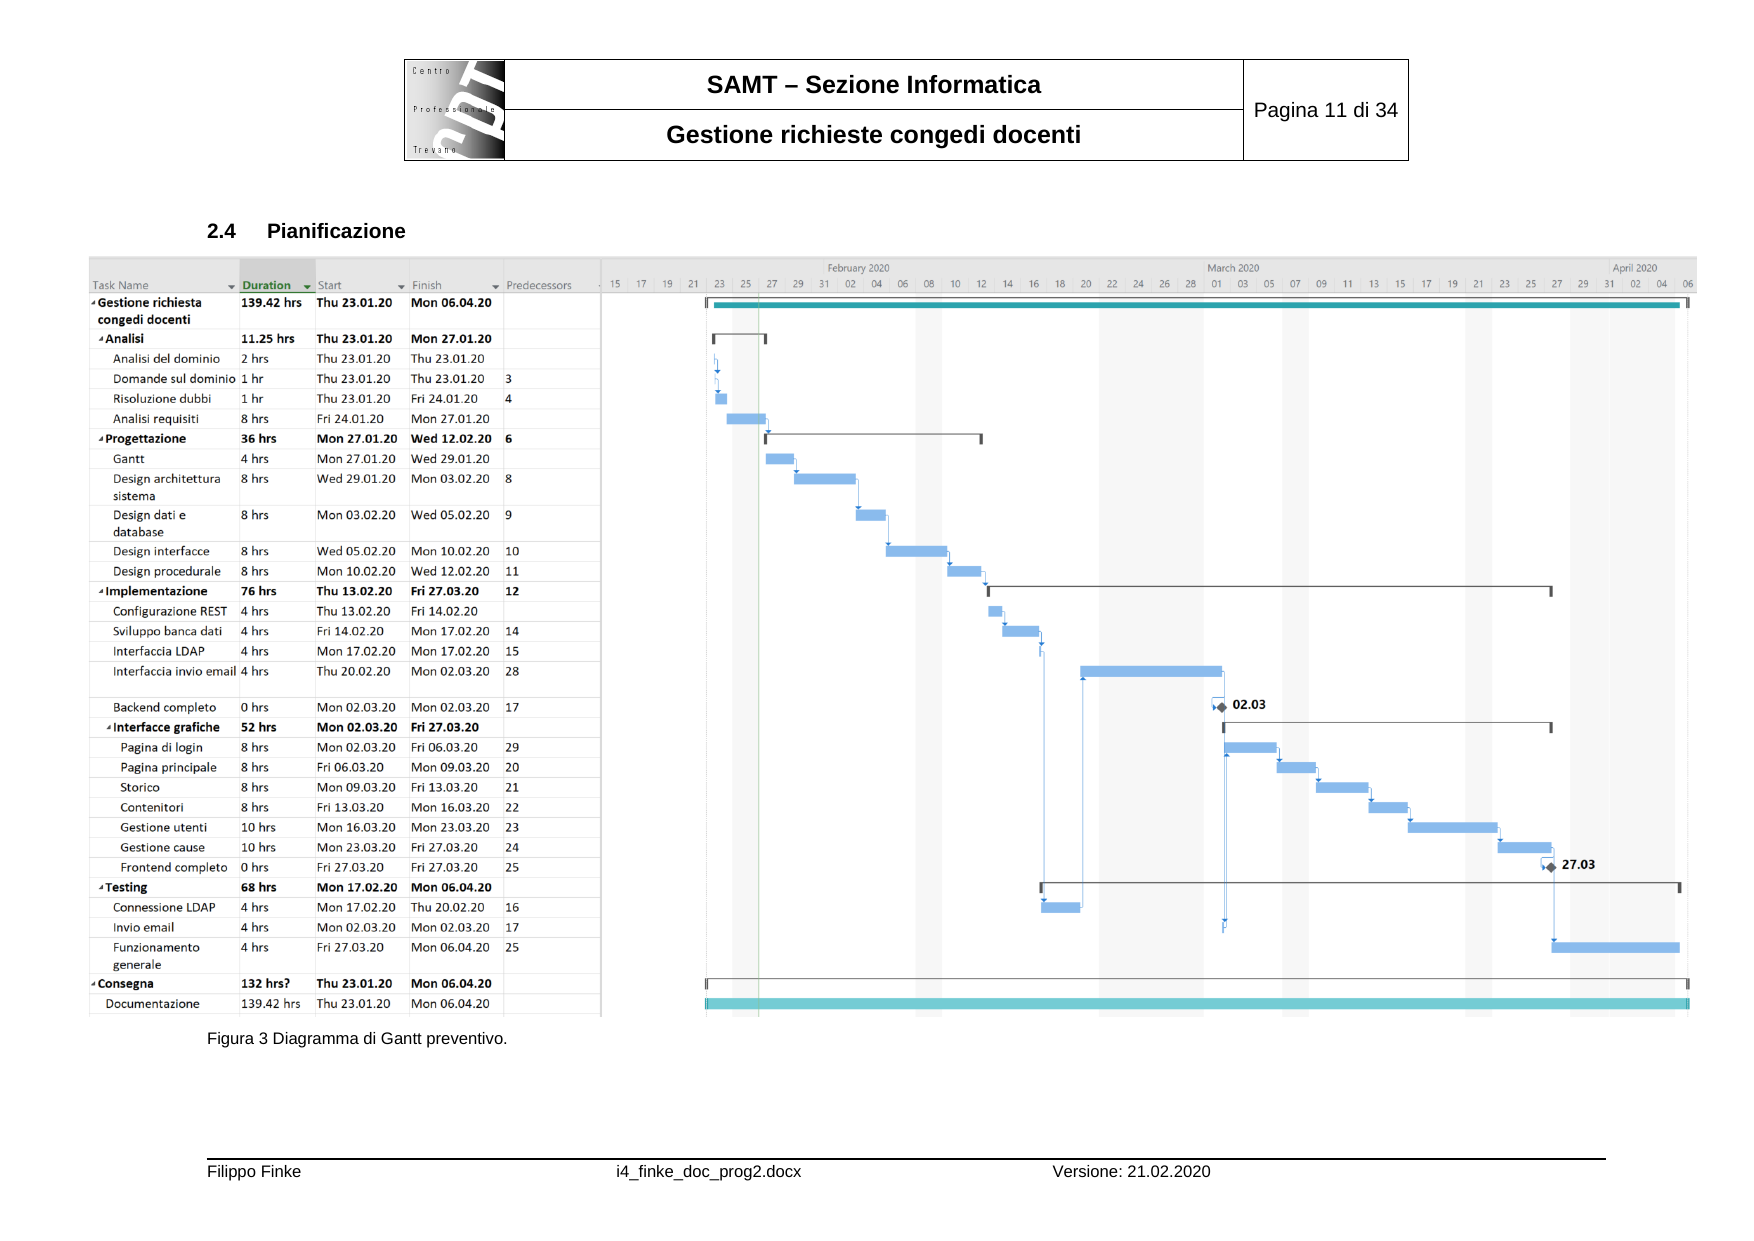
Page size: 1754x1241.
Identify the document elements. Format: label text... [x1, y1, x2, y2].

picture [88, 255, 1697, 1017]
picture [405, 60, 504, 159]
subtitle Pianificazione [207, 219, 1606, 243]
text Figura 3 Diagramma di Gantt preventivo. [207, 1029, 1606, 1048]
